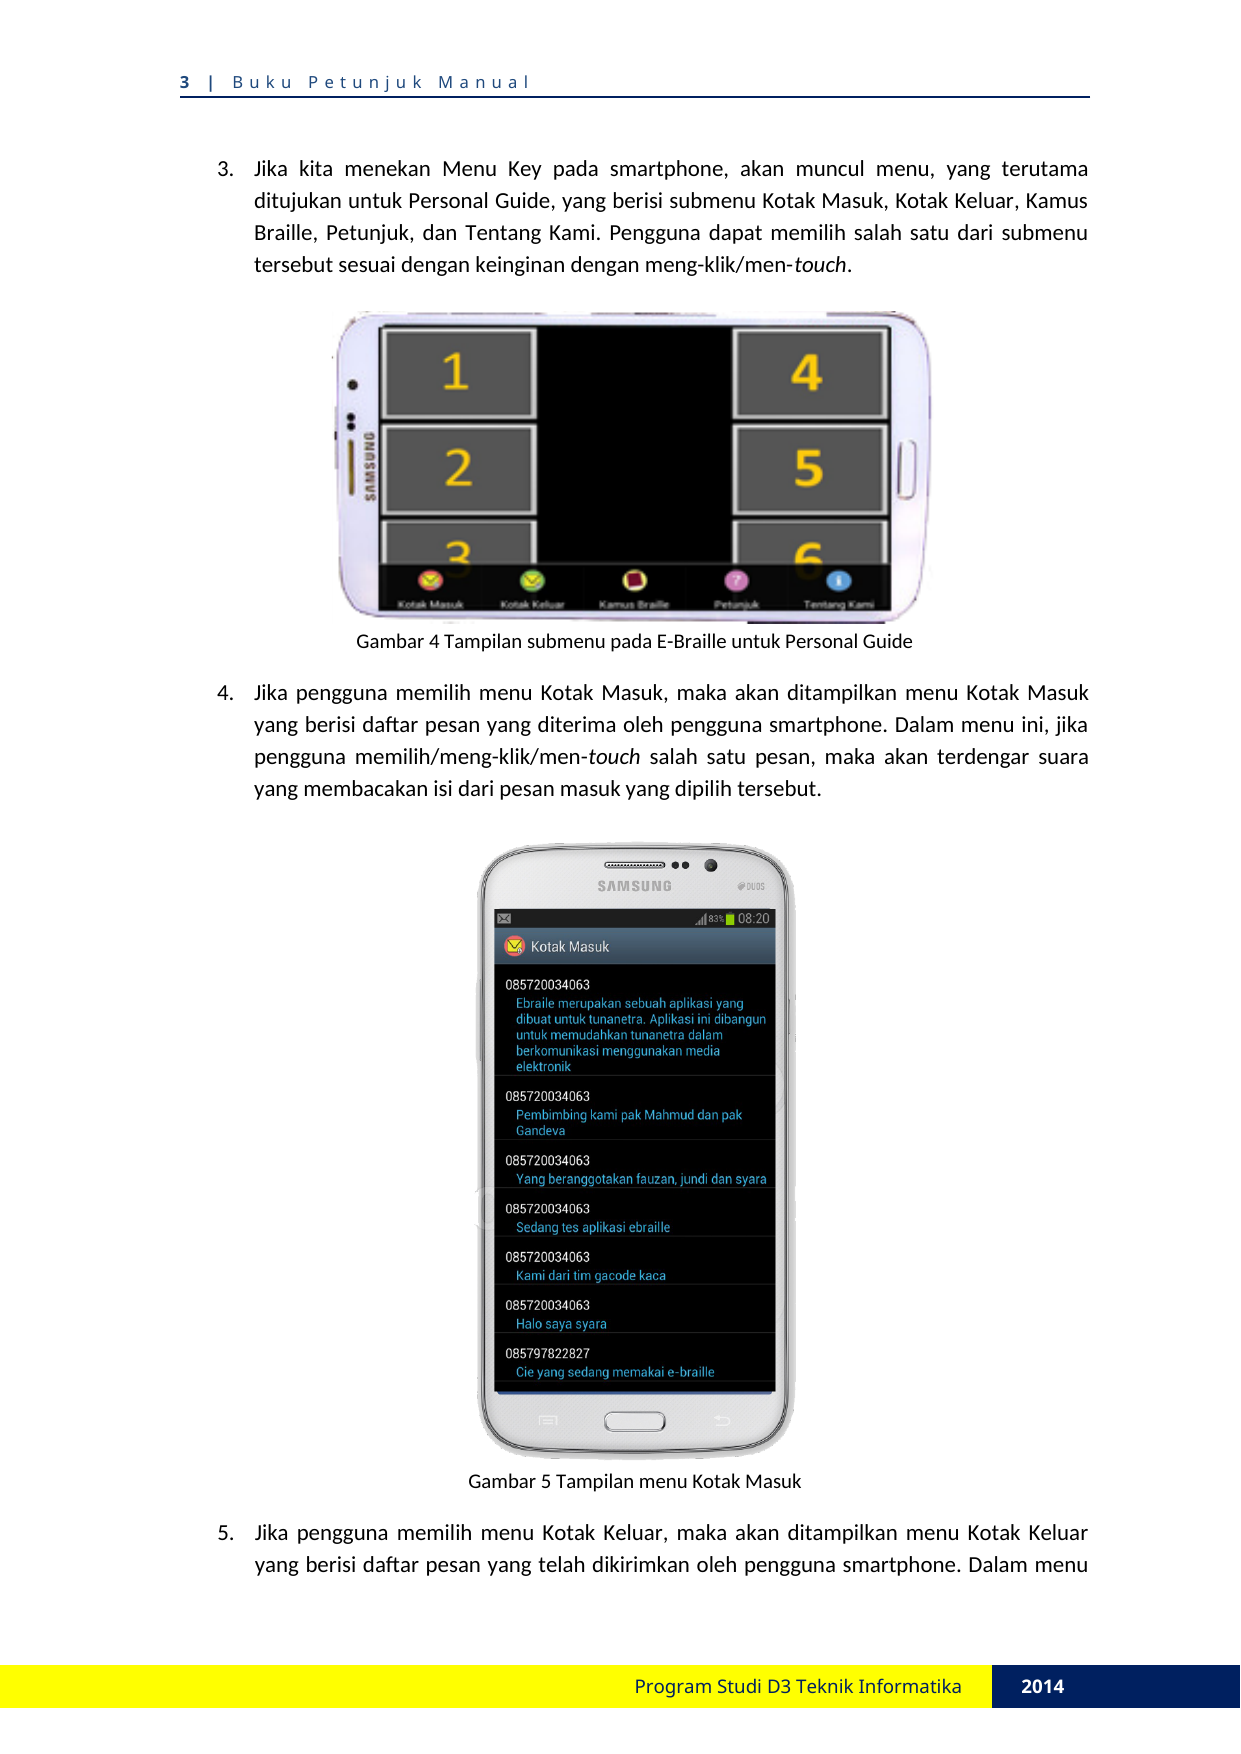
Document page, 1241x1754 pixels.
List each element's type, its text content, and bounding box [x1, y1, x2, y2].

picture [331, 311, 938, 624]
text Gambar 4 Tampilan submenu pada E-Braille untuk Personal Guide [179, 628, 1090, 653]
list Jika pengguna memilih menu Kotak Masuk, maka akan ditampilkan menu Kotak Masuk yang berisi daftar pesan yang diterima oleh pengguna smartphone. Dalam menu ini, jika pengguna memilih/meng-klik/men-touch salah satu pesan, maka akan terdengar suara yang membacakan isi dari pesan masuk yang dipilih tersebut. [217, 678, 1090, 803]
picture [464, 836, 806, 1464]
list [217, 1518, 1090, 1578]
text Gambar 5 Tampilan menu Kotak Masuk [179, 1468, 1090, 1494]
list Jika kita menekan Menu Key pada smartphone, akan muncul menu, yang terutama ditujukan untuk Personal Guide, yang berisi submenu Kotak Masuk, Kotak Keluar, Kamus Braille, Petunjuk, dan Tentang Kami. Pengguna dapat memilih salah satu dari submenu tersebut sesuai dengan keinginan dengan meng-klik/men-touch. [217, 154, 1090, 278]
